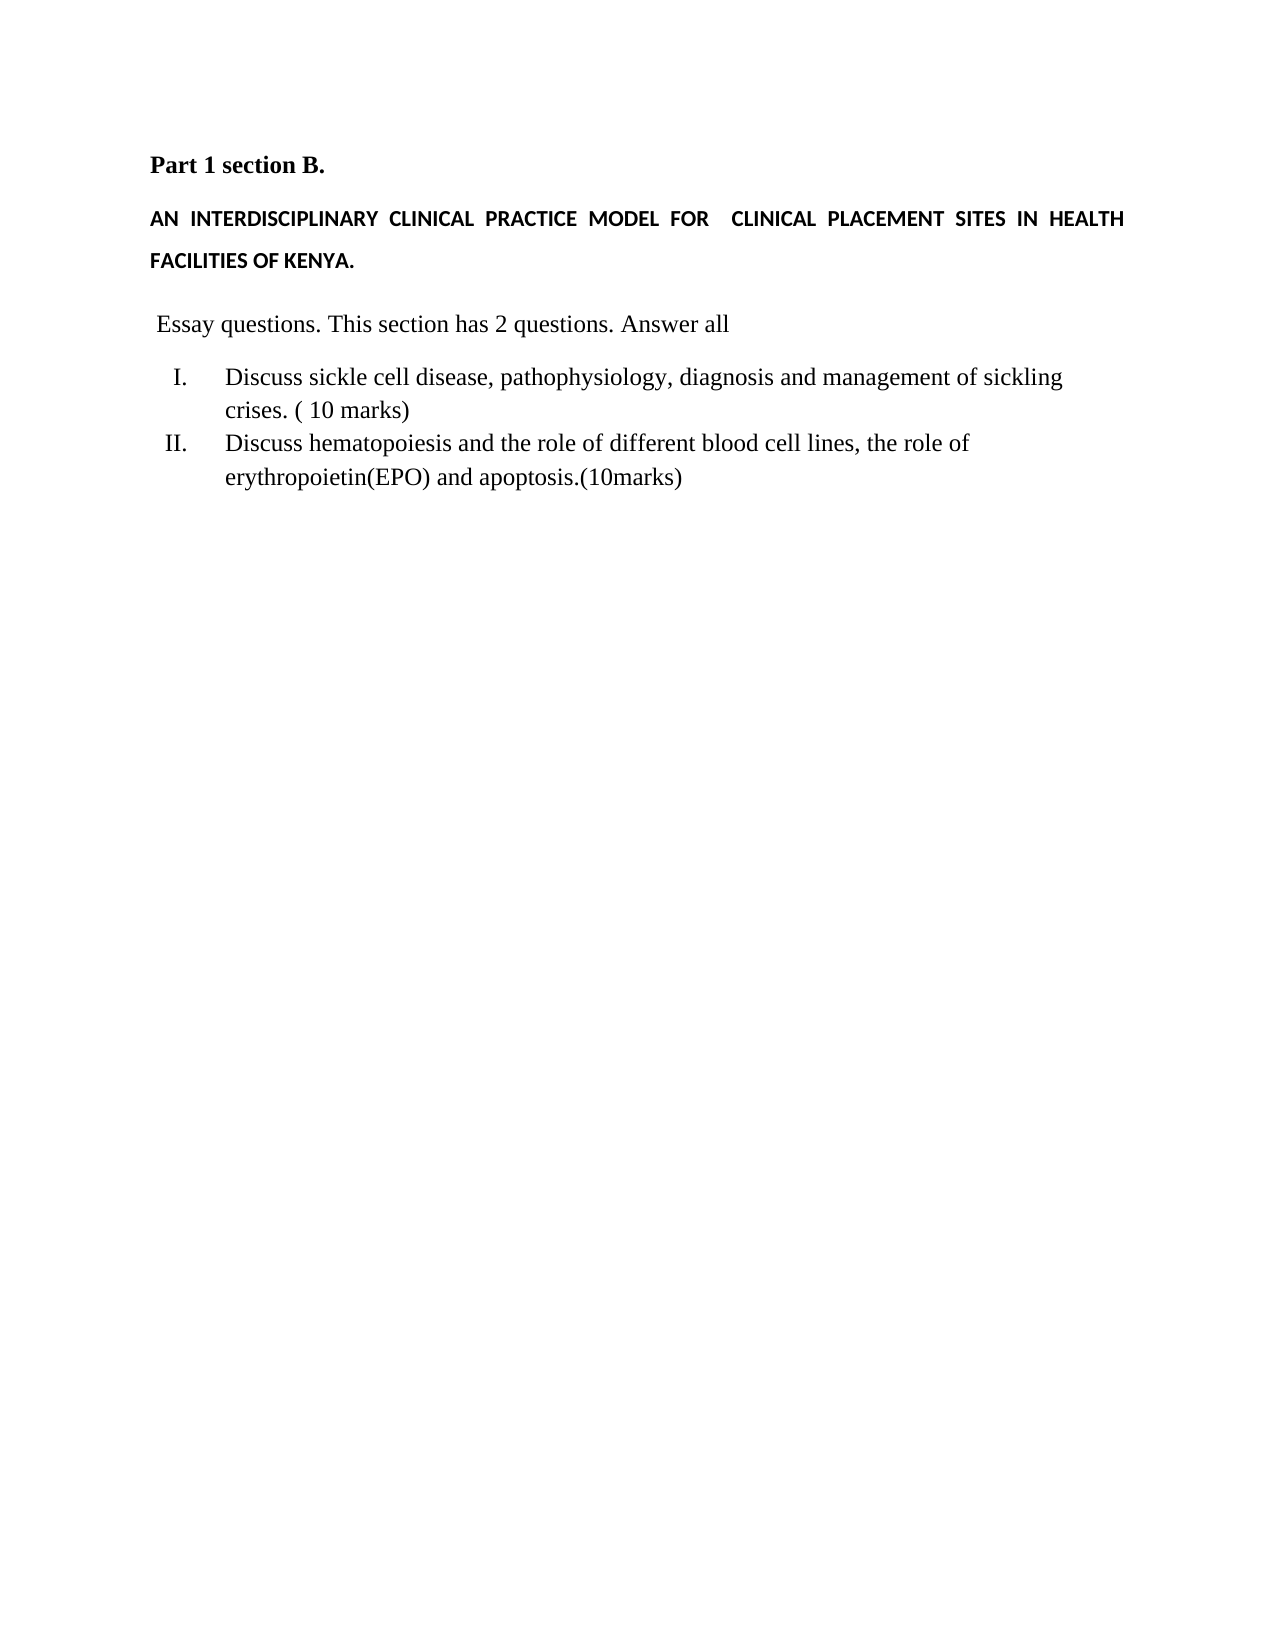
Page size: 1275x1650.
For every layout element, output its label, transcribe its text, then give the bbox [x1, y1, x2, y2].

list Discuss hematopoiesis and the role of different blood cell lines, the role of erythropoietin(EPO) and apoptosis.(10marks) [187, 428, 1125, 490]
list Discuss sickle cell disease, pathophysiology, diagnosis and management of sickling crises. ( 10 marks) [187, 362, 1125, 424]
text Part 1 section B. [150, 150, 1125, 179]
text AN INTERDISCIPLINARY CLINICAL PRACTICE MODEL FOR CLINICAL PLACEMENT SITES IN HEALTH FACILITIES OF . [150, 204, 1125, 274]
text Essay questions. This section has 2 questions. Answer all [150, 309, 1125, 337]
